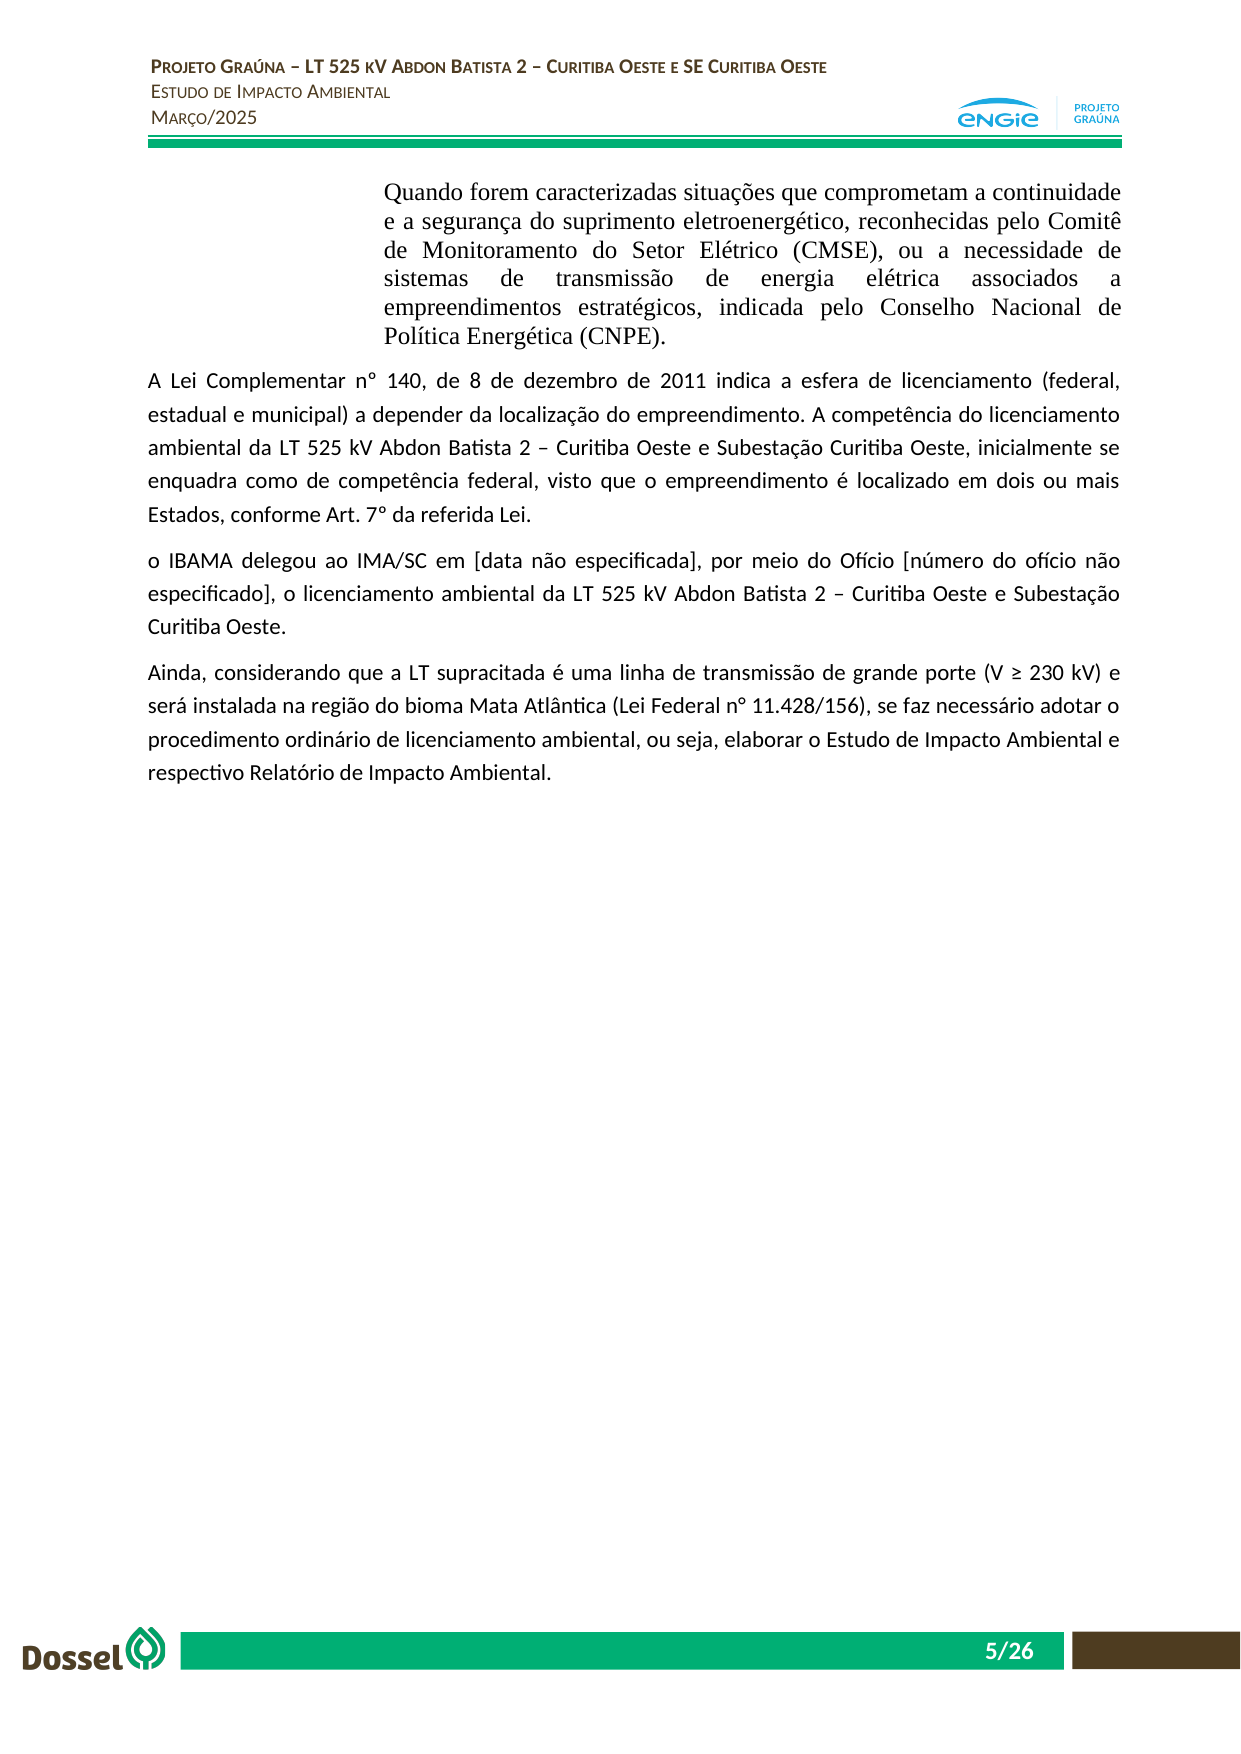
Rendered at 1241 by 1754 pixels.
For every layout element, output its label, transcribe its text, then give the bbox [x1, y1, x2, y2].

picture [957, 96, 1120, 130]
text Quando forem caracterizadas situações que comprometam a continuidade e a segurança do suprimento eletroenergético, reconhecidas pelo Comitê de Monitoramento do Setor Elétrico (CMSE), ou a necessidade de sistemas de transmissão de energia elétrica associados a empreendimentos estratégicos, indicada pelo Conselho Nacional de Política Energética (CNPE). [384, 177, 1122, 350]
text o IBAMA delegou ao IMA/SC em [data não especificada], por meio do Ofício [número do ofício não especificado], o licenciamento ambiental da LT 525 kV Abdon Batista 2 – Curitiba Oeste e Subestação Curitiba Oeste. [148, 541, 1122, 641]
text Ainda, considerando que a LT supracitada é uma linha de transmissão de grande porte (V ≥ 230 kV) e será instalada na região do bioma Mata Atlântica (Lei Federal n° 11.428/156), se faz necessário adotar o procedimento ordinário de licenciamento ambiental, ou seja, elaborar o Estudo de Impacto Ambiental e respectivo Relatório de Impacto Ambiental. [148, 654, 1122, 787]
text A Lei Complementar nº 140, de 8 de dezembro de 2011 indica a esfera de licenciamento (federal, estadual e municipal) a depender da localização do empreendimento. A competência do licenciamento ambiental da LT 525 kV Abdon Batista 2 – Curitiba Oeste e Subestação Curitiba Oeste, inicialmente se enquadra como de competência federal, visto que o empreendimento é localizado em dois ou mais Estados, conforme Art. 7º da referida Lei. [148, 362, 1122, 529]
picture [22, 1627, 166, 1670]
